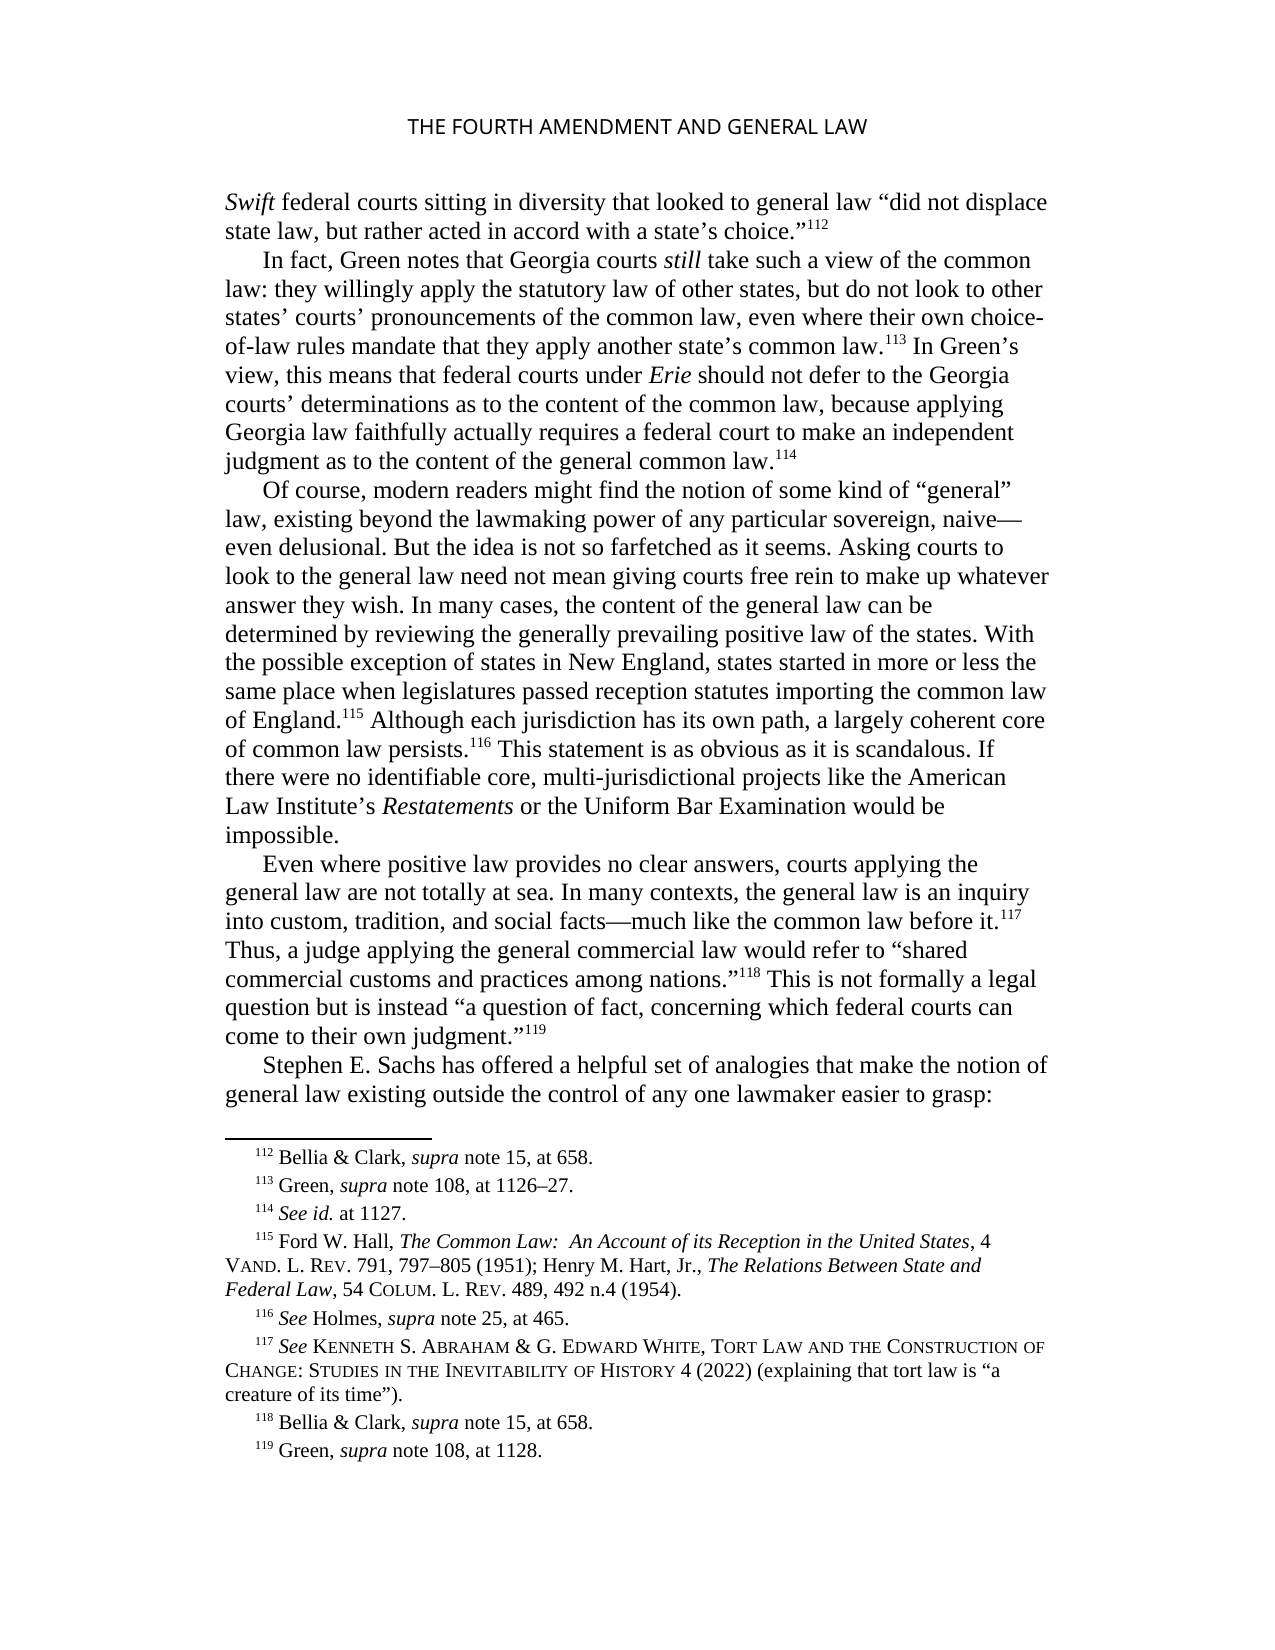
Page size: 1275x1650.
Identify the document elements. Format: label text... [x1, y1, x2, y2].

text In fact, Green notes that Georgia courts still take such a view of the common law: they willingly apply the statutory law of other states, but do not look to other states’ courts’ pronouncements of the common law, even where their own choice-of-law rules mandate that they apply another state’s common law. In Green’s view, this means that federal courts under Erie should not defer to the Georgia courts’ determinations as to the content of the common law, because applying Georgia law faithfully actually requires a federal court to make an independent judgment as to the content of the general common law. [225, 245, 1050, 475]
text Even where positive law provides no clear answers, courts applying the general law are not totally at sea. In many contexts, the general law is an inquiry into custom, tradition, and social facts—much like the common law before it. Thus, a judge applying the general commercial law would refer to “shared commercial customs and practices among nations.” This is not formally a legal question but is instead “a question of fact, concerning which federal courts can come to their own judgment.” [225, 849, 1050, 1050]
text Stephen E. Sachs has offered a helpful set of analogies that make the notion of general law existing outside the control of any one lawmaker easier to grasp: [225, 1050, 1050, 1107]
text Of course, modern readers might find the notion of some kind of “general” law, existing beyond the lawmaking power of any particular sovereign, naive—even delusional. But the idea is not so farfetched as it seems. Asking courts to look to the general law need not mean giving courts free rein to make up whatever answer they wish. In many cases, the content of the general law can be determined by reviewing the generally prevailing positive law of the states. With the possible exception of states in New England, states started in more or less the same place when legislatures passed reception statutes importing the common law of England. Although each jurisdiction has its own path, a largely coherent core of common law persists. This statement is as obvious as it is scandalous. If there were no identifiable core, multi-jurisdictional projects like the American Law Institute’s Restatements or the Uniform Bar Examination would be impossible. [225, 475, 1050, 849]
